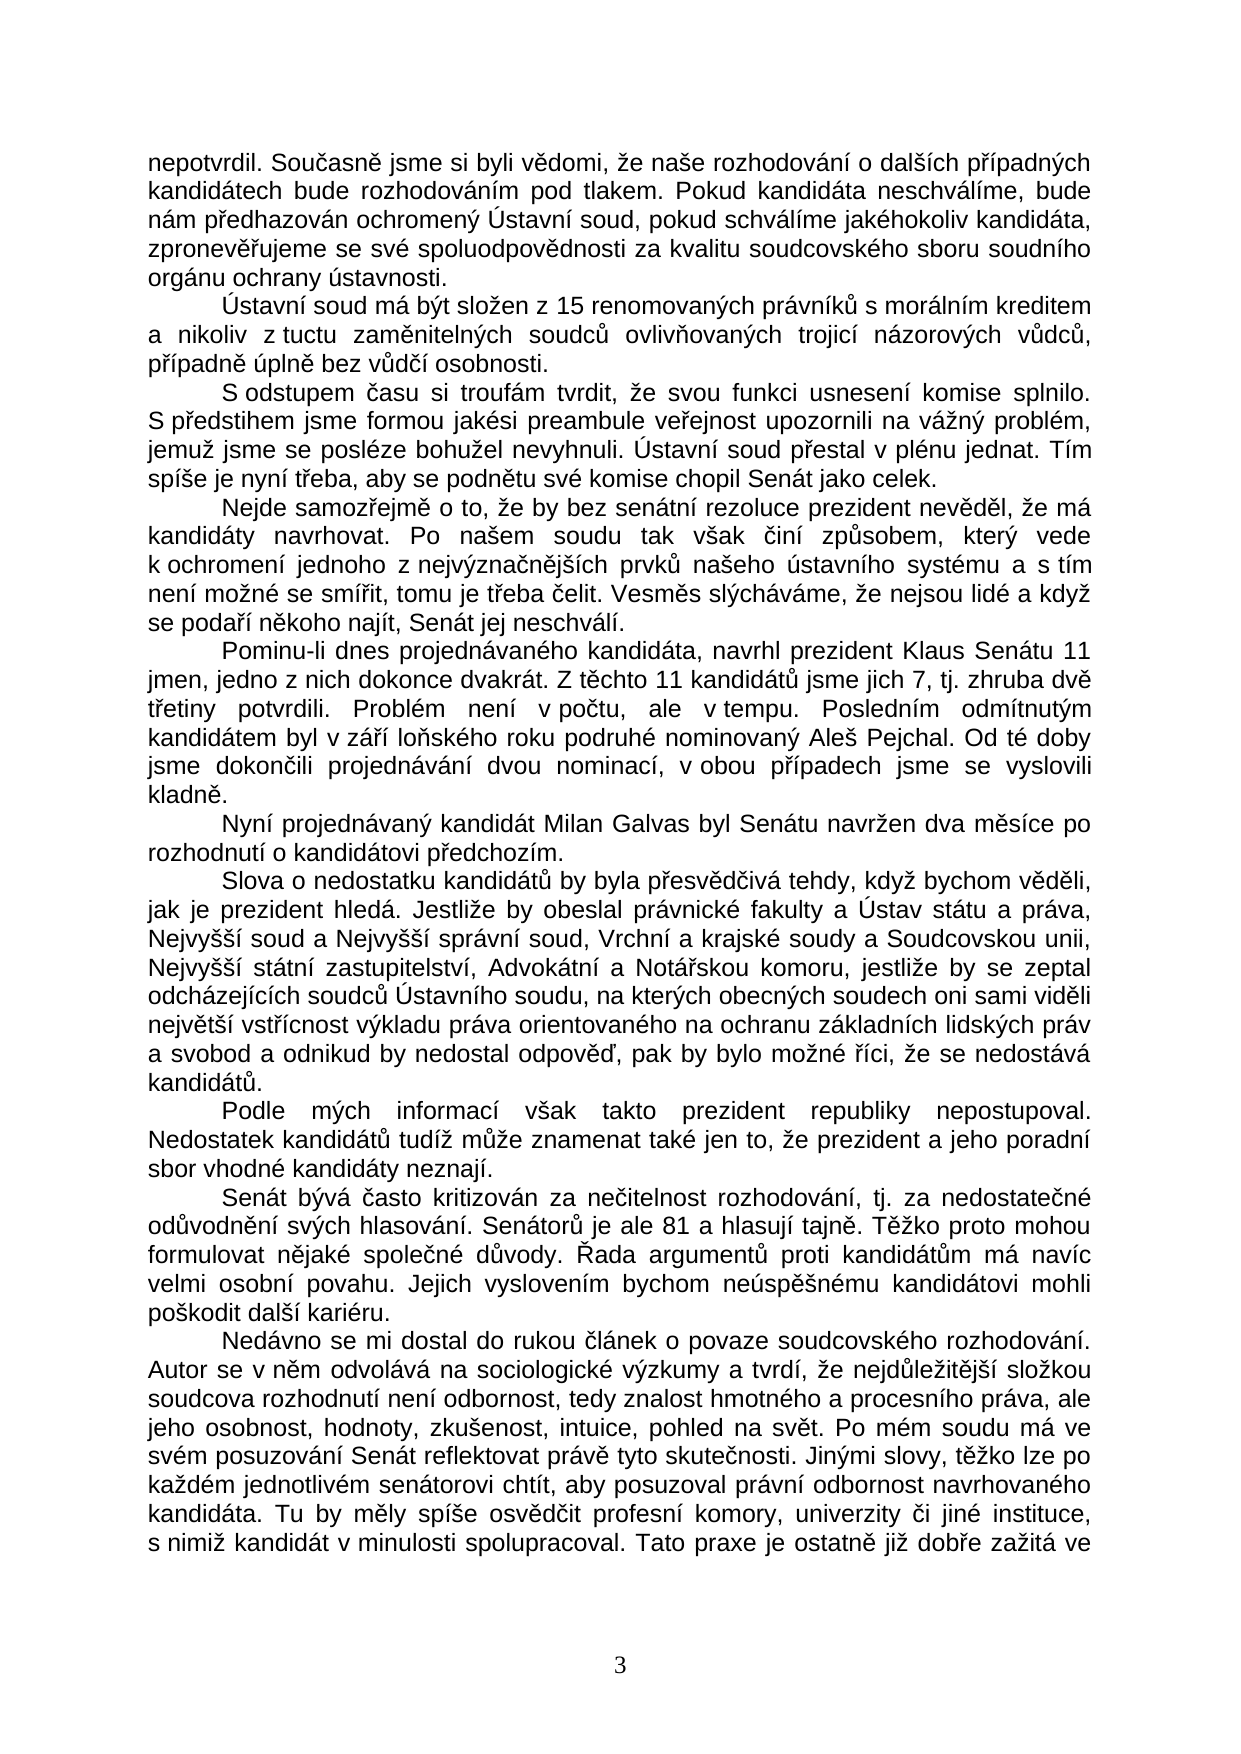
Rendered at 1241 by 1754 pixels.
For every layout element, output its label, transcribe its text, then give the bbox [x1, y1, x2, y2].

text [148, 1326, 1093, 1556]
text Nejde samozřejmě o to, že by bez senátní rezoluce prezident nevěděl, že má kandidáty navrhovat. Po našem soudu tak však činí způsobem, který vede k ochromení jednoho z nejvýznačnějších prvků našeho ústavního systému a s tím není možné se smířit, tomu je třeba čelit. Vesměs slýcháváme, že nejsou lidé a když se podaří někoho najít, Senát jej neschválí. [148, 493, 1093, 636]
text Slova o nedostatku kandidátů by byla přesvědčivá tehdy, když bychom věděli, jak je prezident hledá. Jestliže by obeslal právnické fakulty a Ústav státu a práva, Nejvyšší soud a Nejvyšší správní soud, Vrchní a krajské soudy a Soudcovskou unii, Nejvyšší státní zastupitelství, Advokátní a Notářskou komoru, jestliže by se zeptal odcházejících soudců Ústavního soudu, na kterých obecných soudech oni sami viděli největší vstřícnost výkladu práva orientovaného na ochranu základních lidských práv a svobod a odnikud by nedostal odpověď, pak by bylo možné říci, že se nedostává kandidátů. [148, 866, 1093, 1096]
text Ústavní soud má být složen z 15 renomovaných právníků s morálním kreditem a nikoliv z tuctu zaměnitelných soudců ovlivňovaných trojicí názorových vůdců, případně úplně bez vůdčí osobnosti. [148, 291, 1093, 378]
text Senát bývá často kritizován za nečitelnost rozhodování, tj. za nedostatečné odůvodnění svých hlasování. Senátorů je ale 81 a hlasují tajně. Těžko proto mohou formulovat nějaké společné důvody. Řada argumentů proti kandidátům má navíc velmi osobní povahu. Jejich vyslovením bychom neúspěšnému kandidátovi mohli poškodit další kariéru. [148, 1183, 1093, 1326]
text Nyní projednávaný kandidát Milan Galvas byl Senátu navržen dva měsíce po rozhodnutí o kandidátovi předchozím. [148, 809, 1093, 866]
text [148, 148, 1093, 291]
text S odstupem času si troufám tvrdit, že svou funkci usnesení komise splnilo. S předstihem jsme formou jakési preambule veřejnost upozornili na vážný problém, jemuž jsme se posléze bohužel nevyhnuli. Ústavní soud přestal v plénu jednat. Tím spíše je nyní třeba, aby se podnětu své komise chopil Senát jako celek. [148, 378, 1093, 493]
text Podle mých informací však takto prezident republiky nepostupoval. Nedostatek kandidátů tudíž může znamenat také jen to, že prezident a jeho poradní sbor vhodné kandidáty neznají. [148, 1096, 1093, 1183]
text Pominu-li dnes projednávaného kandidáta, navrhl prezident Klaus Senátu 11 jmen, jedno z nich dokonce dvakrát. Z těchto 11 kandidátů jsme jich 7, tj. zhruba dvě třetiny potvrdili. Problém není v počtu, ale v tempu. Posledním odmítnutým kandidátem byl v září loňského roku podruhé nominovaný Aleš Pejchal. Od té doby jsme dokončili projednávání dvou nominací, v obou případech jsme se vyslovili kladně. [148, 636, 1093, 809]
